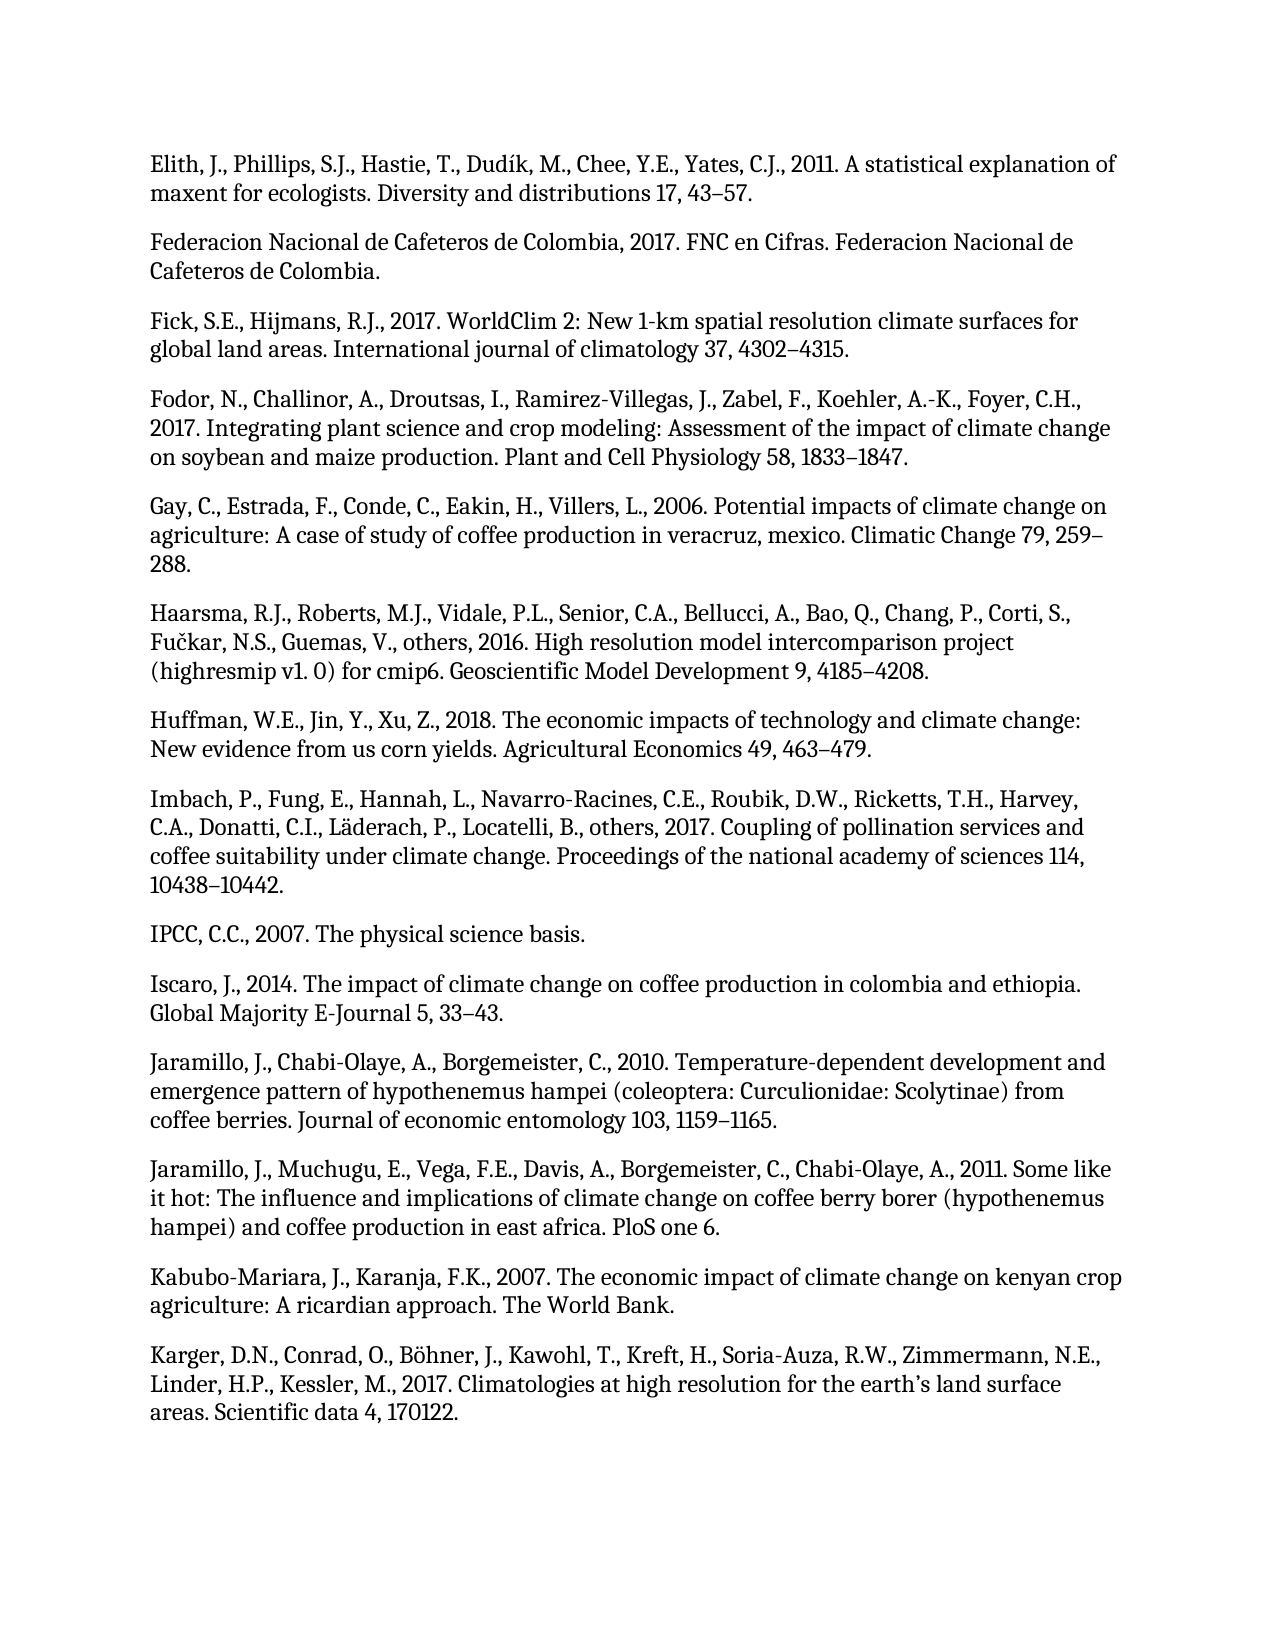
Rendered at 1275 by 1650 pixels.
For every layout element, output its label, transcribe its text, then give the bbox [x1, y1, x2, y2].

text Fodor, N., Challinor, A., Droutsas, I., Ramirez-Villegas, J., Zabel, F., Koehler, A.-K., Foyer, C.H., 2017. Integrating plant science and crop modeling: Assessment of the impact of climate change on soybean and maize production. Plant and Cell Physiology 58, 1833–1847. [150, 385, 1125, 471]
text Karger, D.N., Conrad, O., Böhner, J., Kawohl, T., Kreft, H., Soria-Auza, R.W., Zimmermann, N.E., Linder, H.P., Kessler, M., 2017. Climatologies at high resolution for the earth’s land surface areas. Scientific data 4, 170122. [150, 1341, 1125, 1427]
text Fick, S.E., Hijmans, R.J., 2017. WorldClim 2: New 1-km spatial resolution climate surfaces for global land areas. International journal of climatology 37, 4302–4315. [150, 307, 1125, 364]
text Iscaro, J., 2014. The impact of climate change on coffee production in colombia and ethiopia. Global Majority E-Journal 5, 33–43. [150, 970, 1125, 1027]
text Jaramillo, J., Muchugu, E., Vega, F.E., Davis, A., Borgemeister, C., Chabi-Olaye, A., 2011. Some like it hot: The influence and implications of climate change on coffee berry borer (hypothenemus hampei) and coffee production in east africa. PloS one 6. [150, 1155, 1125, 1242]
text Federacion Nacional de Cafeteros de Colombia, 2017. FNC en Cifras. Federacion Nacional de Cafeteros de Colombia. [150, 228, 1125, 286]
text Imbach, P., Fung, E., Hannah, L., Navarro-Racines, C.E., Roubik, D.W., Ricketts, T.H., Harvey, C.A., Donatti, C.I., Läderach, P., Locatelli, B., others, 2017. Coupling of pollination services and coffee suitability under climate change. Proceedings of the national academy of sciences 114, 10438–10442. [150, 784, 1125, 899]
text Huffman, W.E., Jin, Y., Xu, Z., 2018. The economic impacts of technology and climate change: New evidence from us corn yields. Agricultural Economics 49, 463–479. [150, 706, 1125, 764]
text Gay, C., Estrada, F., Conde, C., Eakin, H., Villers, L., 2006. Potential impacts of climate change on agriculture: A case of study of coffee production in veracruz, mexico. Climatic Change 79, 259–288. [150, 492, 1125, 578]
text Elith, J., Phillips, S.J., Hastie, T., Dudı́k, M., Chee, Y.E., Yates, C.J., 2011. A statistical explanation of maxent for ecologists. Diversity and distributions 17, 43–57. [150, 150, 1125, 207]
text Jaramillo, J., Chabi-Olaye, A., Borgemeister, C., 2010. Temperature-dependent development and emergence pattern of hypothenemus hampei (coleoptera: Curculionidae: Scolytinae) from coffee berries. Journal of economic entomology 103, 1159–1165. [150, 1048, 1125, 1134]
text Kabubo-Mariara, J., Karanja, F.K., 2007. The economic impact of climate change on kenyan crop agriculture: A ricardian approach. The World Bank. [150, 1262, 1125, 1320]
text IPCC, C.C., 2007. The physical science basis. [150, 920, 1125, 949]
text Haarsma, R.J., Roberts, M.J., Vidale, P.L., Senior, C.A., Bellucci, A., Bao, Q., Chang, P., Corti, S., Fučkar, N.S., Guemas, V., others, 2016. High resolution model intercomparison project (highresmip v1. 0) for cmip6. Geoscientific Model Development 9, 4185–4208. [150, 599, 1125, 685]
